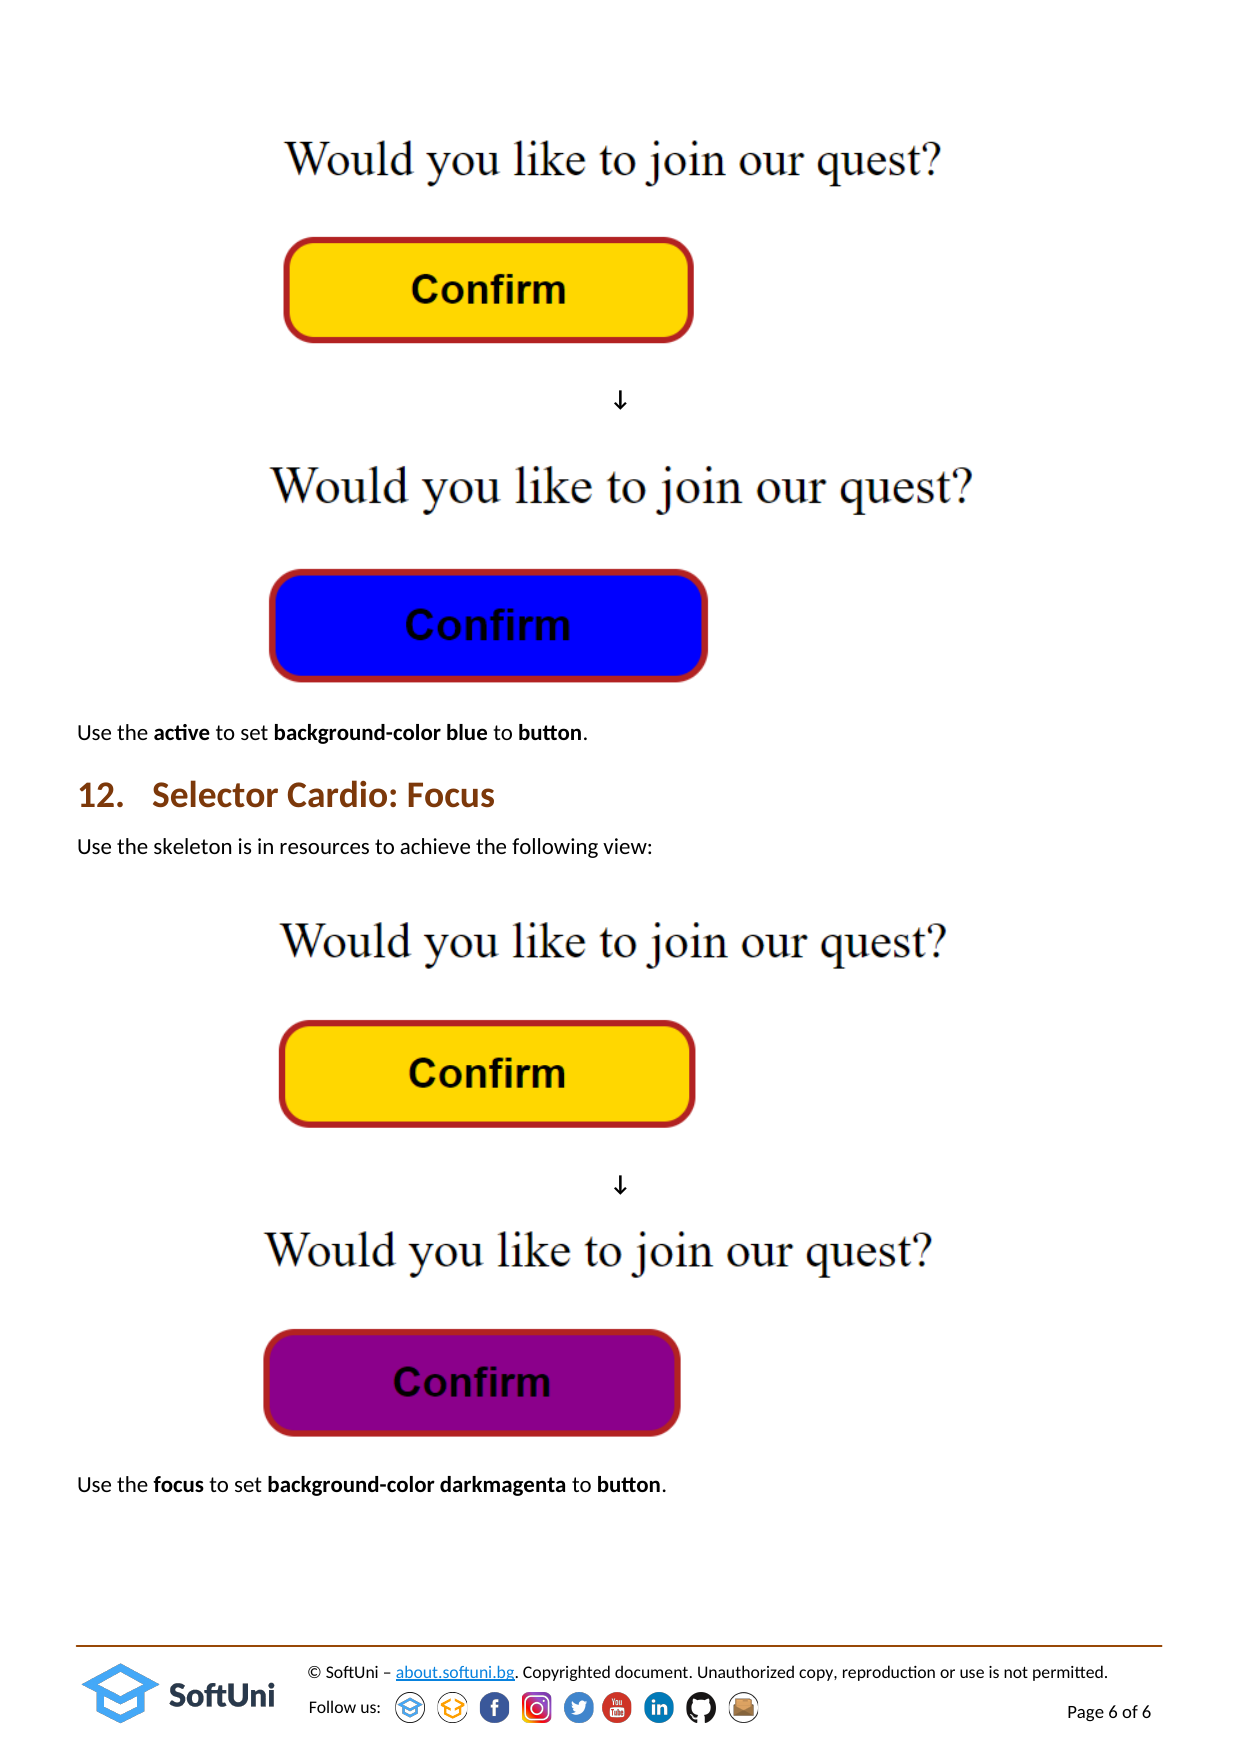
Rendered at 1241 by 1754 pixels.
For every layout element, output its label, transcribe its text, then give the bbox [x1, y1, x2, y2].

picture [256, 429, 984, 701]
picture [665, 1692, 674, 1701]
picture [522, 1692, 552, 1723]
picture [437, 1692, 468, 1723]
picture [564, 1692, 594, 1723]
picture [254, 876, 987, 1153]
picture [602, 1692, 632, 1723]
picture [665, 1714, 674, 1723]
picture [395, 1692, 425, 1723]
text Use the active to set background-color blue to button. [77, 718, 1163, 746]
picture [728, 1692, 759, 1723]
text ↓ [77, 1169, 1163, 1198]
picture [259, 95, 981, 368]
picture [644, 1692, 653, 1701]
picture [644, 1714, 653, 1723]
picture [75, 1658, 281, 1729]
picture [479, 1692, 510, 1723]
text Use the focus to set background-color darkmagenta to button. [77, 1470, 1163, 1498]
subtitle Selector Cardio: Focus [77, 771, 1163, 817]
picture [658, 1705, 667, 1714]
picture [251, 1214, 989, 1453]
text Use the skeleton is in resources to achieve the following view: [77, 832, 1163, 860]
text ↓ [77, 384, 1163, 412]
picture [686, 1692, 716, 1723]
